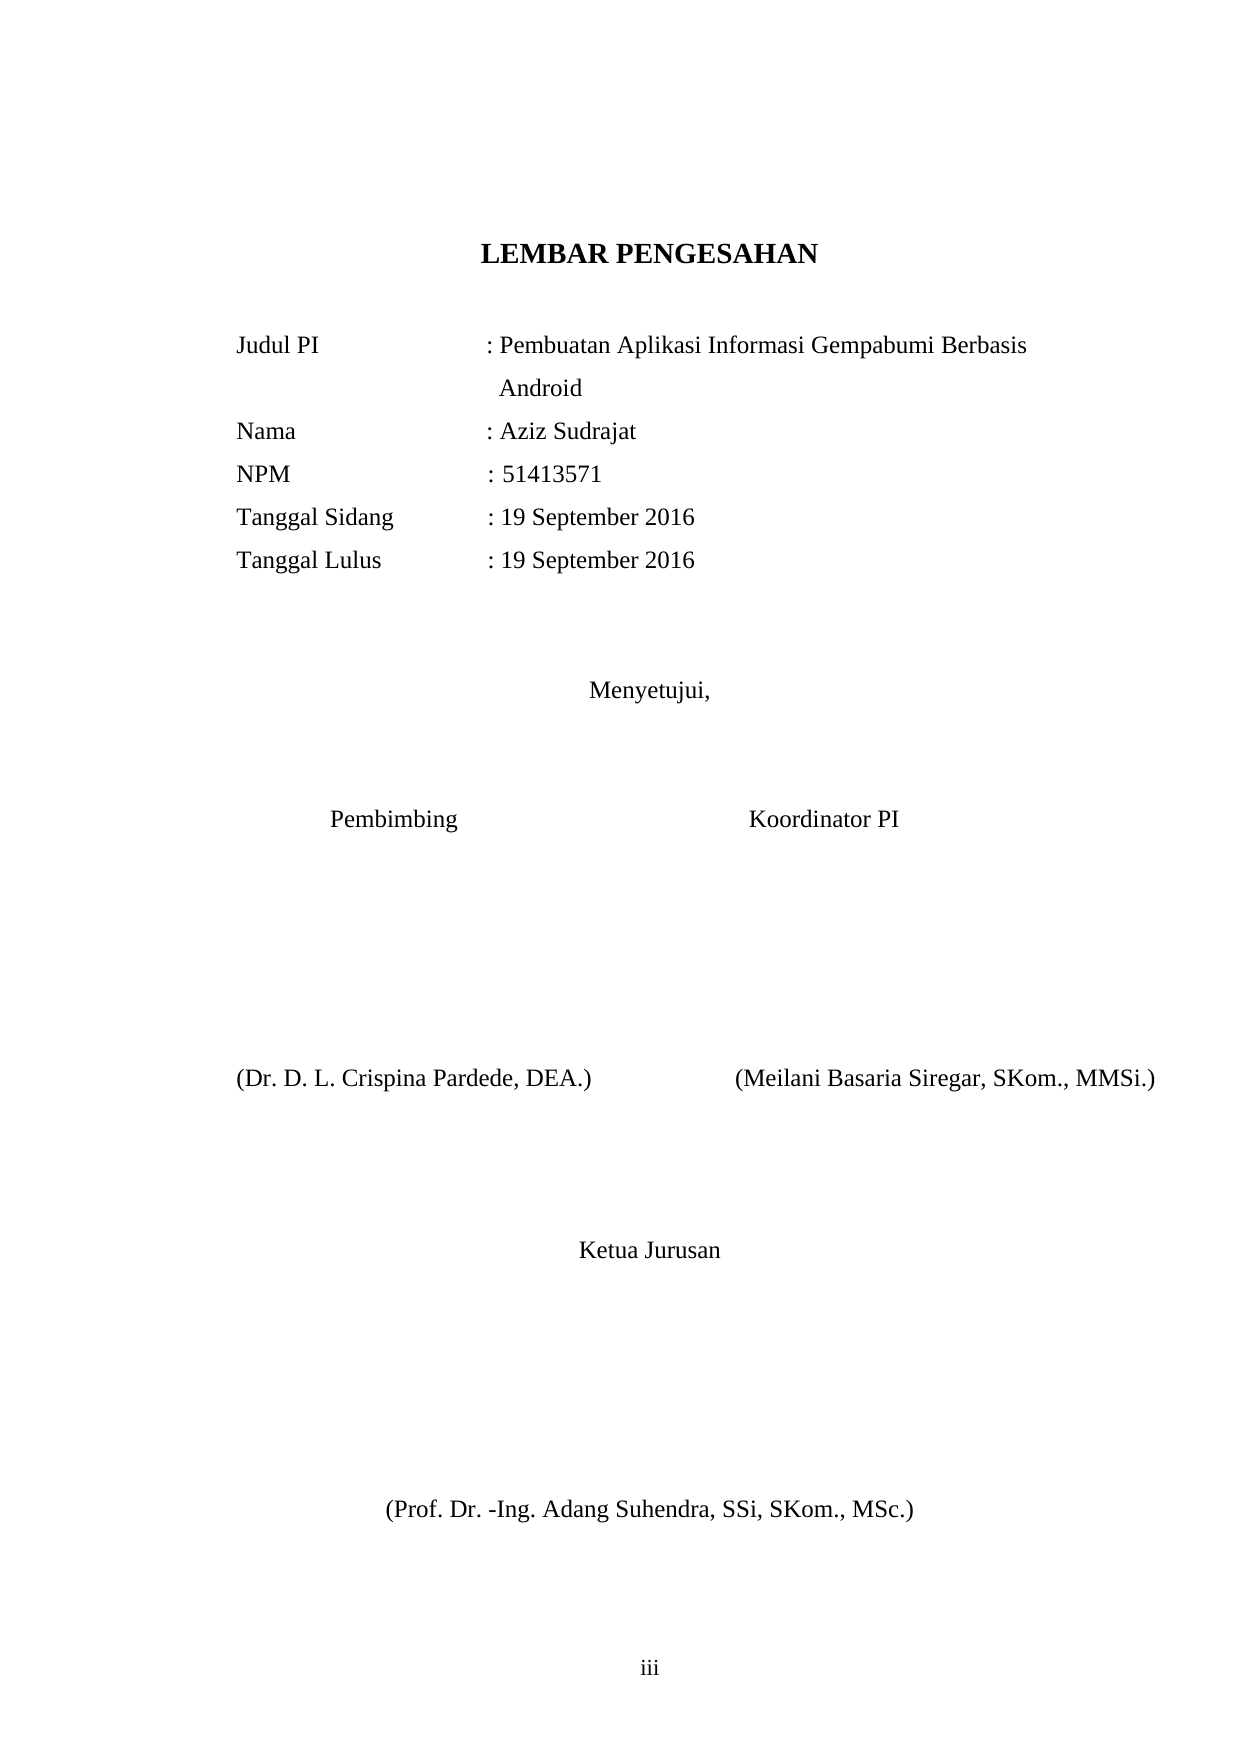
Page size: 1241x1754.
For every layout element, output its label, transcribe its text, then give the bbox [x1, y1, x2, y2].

text Menyetujui, [236, 675, 1063, 703]
text Ketua Jurusan [236, 1235, 1063, 1264]
text (Prof. Dr. -Ing. Adang Suhendra, SSi, SKom., MSc.) [236, 1494, 1063, 1523]
text LEMBAR PENGESAHAN [236, 236, 1063, 270]
text Tanggal Lulus : 19 September 2016 [236, 545, 1063, 574]
text Pembimbing Koordinator PI [236, 804, 1063, 833]
text Judul PI : Pembuatan Aplikasi Informasi Gempabumi Berbasis [236, 330, 1063, 358]
text (Dr. D. L. Crispina Pardede, DEA.) (Meilani Basaria Siregar, SKom., MMSi.) [236, 1063, 1063, 1092]
text Android [461, 373, 1063, 402]
text Nama : Aziz Sudrajat [236, 416, 1063, 445]
text Tanggal Sidang : 19 September 2016 [236, 502, 1063, 531]
text NPM : 51413571 [236, 459, 1063, 488]
